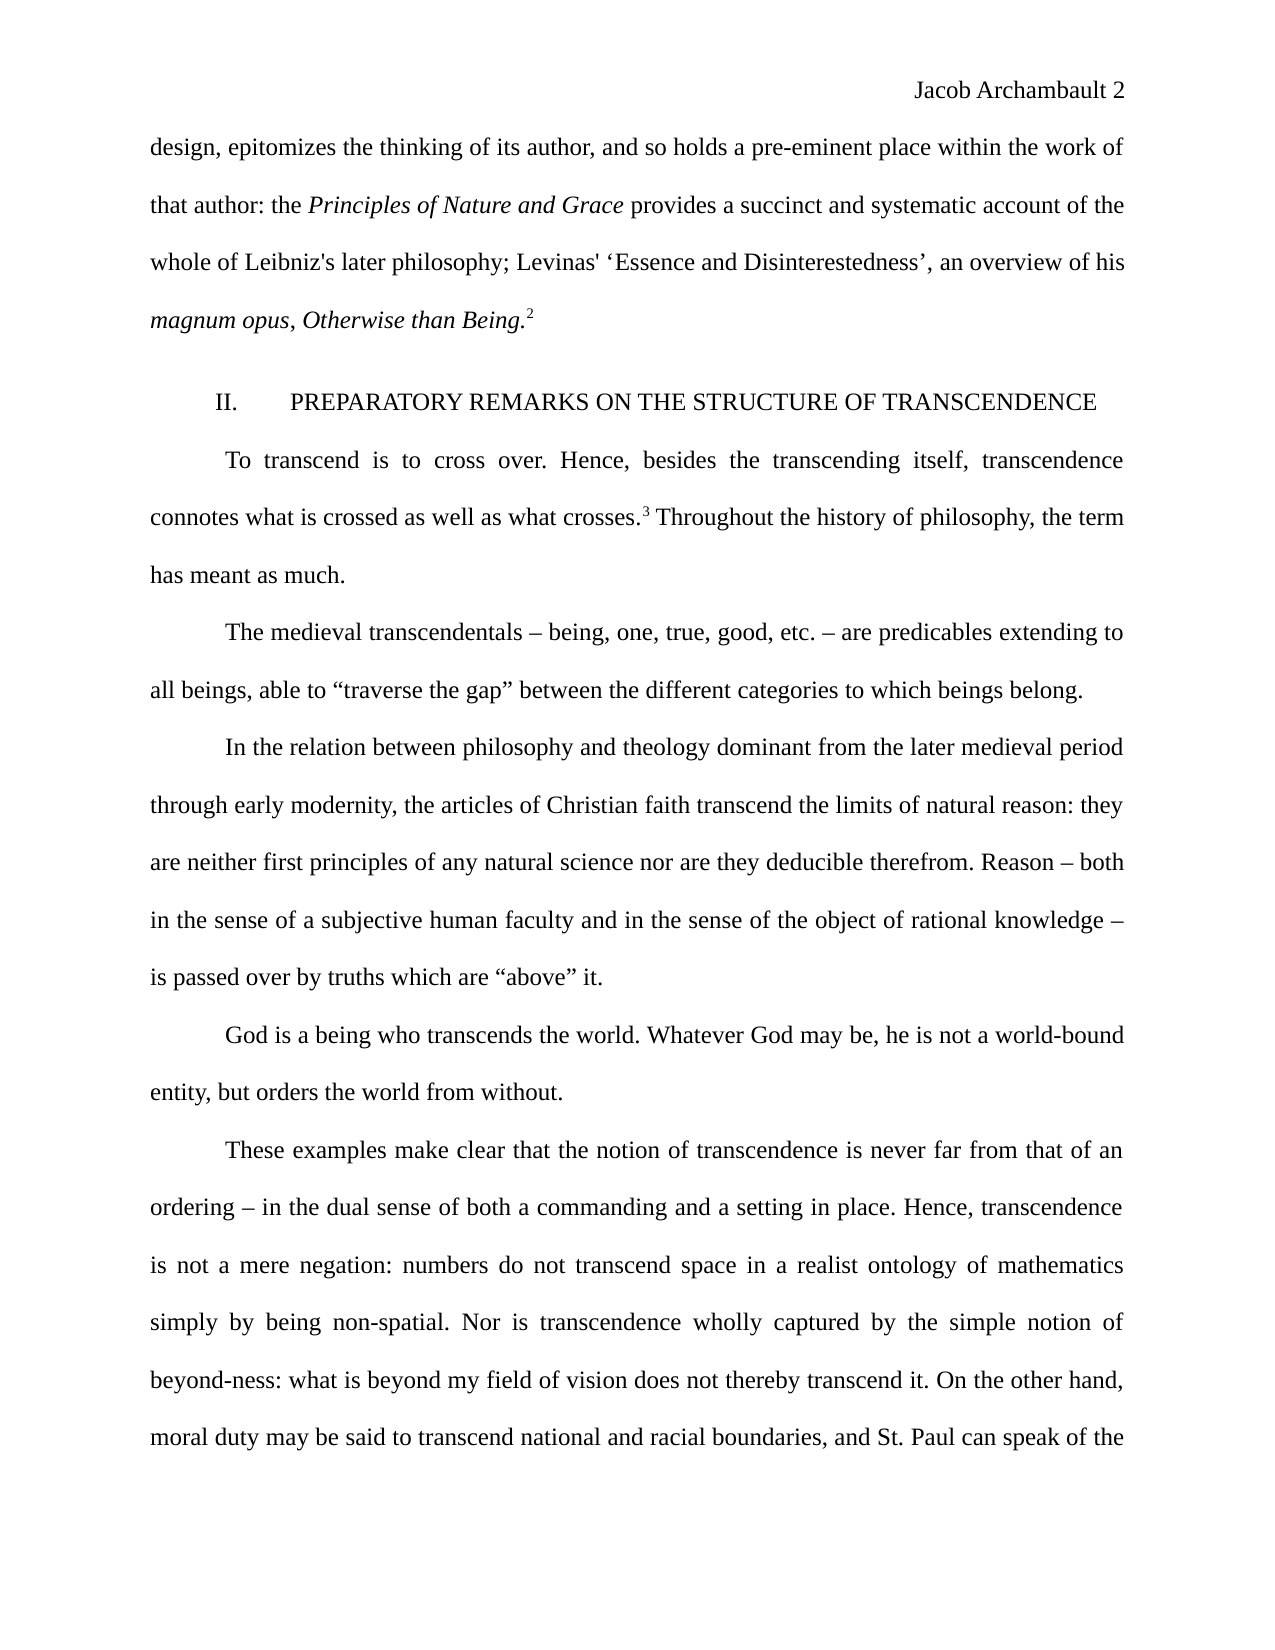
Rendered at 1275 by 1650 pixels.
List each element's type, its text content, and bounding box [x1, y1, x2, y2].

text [150, 132, 1125, 334]
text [150, 1135, 1125, 1451]
subtitle PREPARATORY REMARKS ON THE STRUCTURE OF TRANSCENDENCE [187, 387, 1125, 416]
text To transcend is to cross over. Hence, besides the transcending itself, transcendence connotes what is crossed as well as what crosses. Throughout the history of philosophy, the term has meant as much. [150, 445, 1125, 589]
text The medieval transcendentals – being, one, true, good, etc. – are predicables extending to all beings, able to “traverse the gap” between the different categories to which beings belong. [150, 617, 1125, 704]
text In the relation between philosophy and theology dominant from the later medieval period through early modernity, the articles of Christian faith transcend the limits of natural reason: they are neither first principles of any natural science nor are they deducible therefrom. Reason – both in the sense of a subjective human faculty and in the sense of the object of rational knowledge – is passed over by truths which are “above” it. [150, 732, 1125, 991]
text God is a being who transcends the world. Whatever God may be, he is not a world-bound entity, but orders the world from without. [150, 1020, 1125, 1106]
